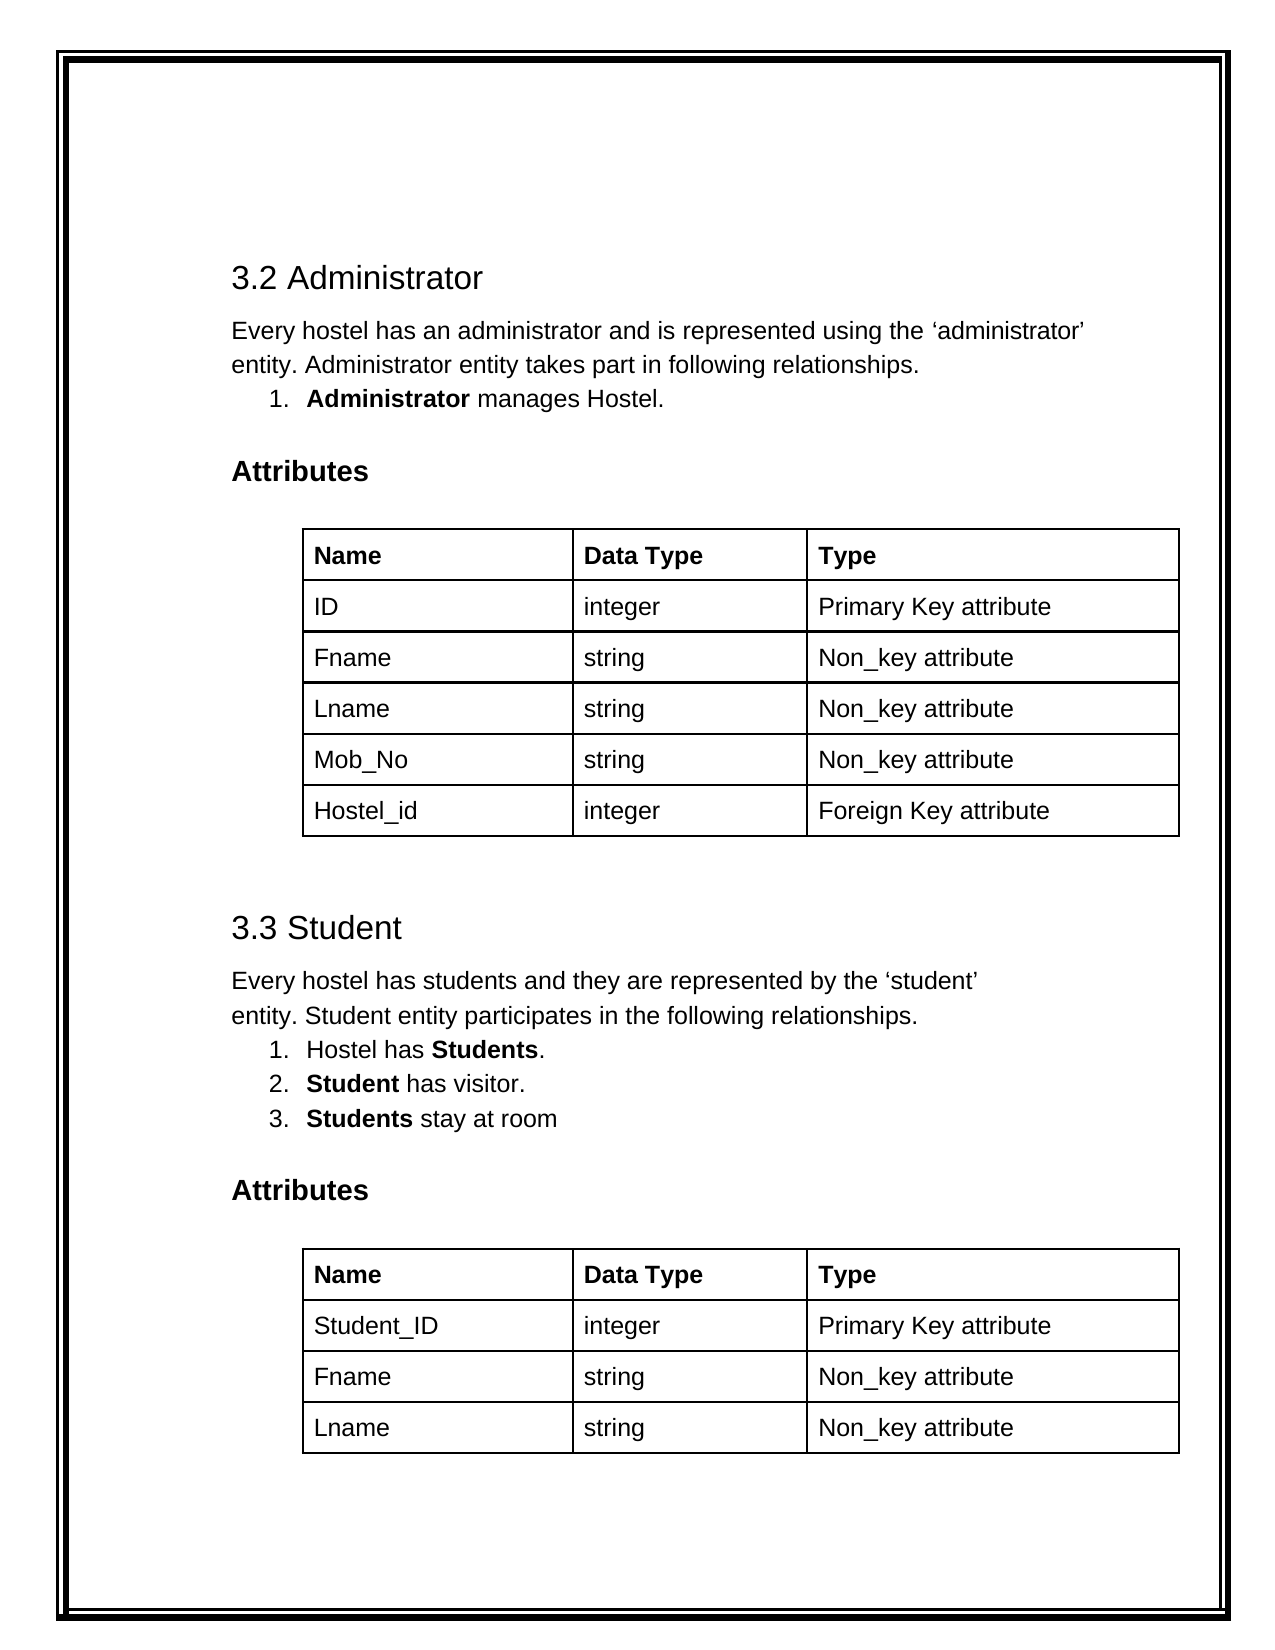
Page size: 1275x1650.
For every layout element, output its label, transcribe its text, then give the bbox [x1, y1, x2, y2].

table_cell Lname [304, 684, 572, 732]
table_cell Primary Key attribute [808, 581, 1178, 630]
text Every hostel has an administrator and is represented using the ‘administrator’ entity. Administrator entity takes part in following relationships. [231, 316, 1104, 379]
table_cell Primary Key attribute [808, 1301, 1178, 1350]
table_cell Hostel_id [304, 786, 572, 834]
table_cell integer [574, 786, 806, 834]
table_cell ID [304, 581, 572, 630]
table_cell string [574, 684, 806, 732]
table_cell integer [574, 1301, 806, 1350]
table_header Name [304, 1250, 572, 1299]
text Attributes [231, 1173, 1219, 1207]
table_cell Fname [304, 633, 572, 681]
table_cell Non_key attribute [808, 1403, 1178, 1452]
list Hostel has Students. [269, 1035, 1219, 1064]
table_cell string [574, 633, 806, 681]
list Administrator [231, 258, 1219, 296]
text Every hostel has students and they are represented by the ‘student’ entity. Student entity participates in the following relationships. [231, 966, 1048, 1029]
table_cell Fname [304, 1352, 572, 1401]
table_cell Non_key attribute [808, 735, 1178, 783]
table_cell integer [574, 581, 806, 630]
list Administrator manages Hostel. [269, 385, 1219, 413]
table_cell string [574, 1352, 806, 1401]
text Attributes [231, 454, 1219, 487]
list Student has visitor. [269, 1069, 1219, 1098]
table_cell Lname [304, 1403, 572, 1452]
table_header Data Type [574, 530, 806, 579]
table_header Data Type [574, 1250, 806, 1299]
table_cell Non_key attribute [808, 1352, 1178, 1401]
table_cell Mob_No [304, 735, 572, 783]
table_header Name [304, 530, 572, 579]
table_cell Non_key attribute [808, 633, 1178, 681]
list Student [231, 908, 1219, 947]
table_cell Student_ID [304, 1301, 572, 1350]
table_header Type [808, 1250, 1178, 1299]
table_cell string [574, 1403, 806, 1452]
table_header Type [808, 530, 1178, 579]
table_cell string [574, 735, 806, 783]
table_cell Foreign Key attribute [808, 786, 1178, 834]
table_cell Non_key attribute [808, 684, 1178, 732]
list Students stay at room [269, 1104, 1219, 1133]
